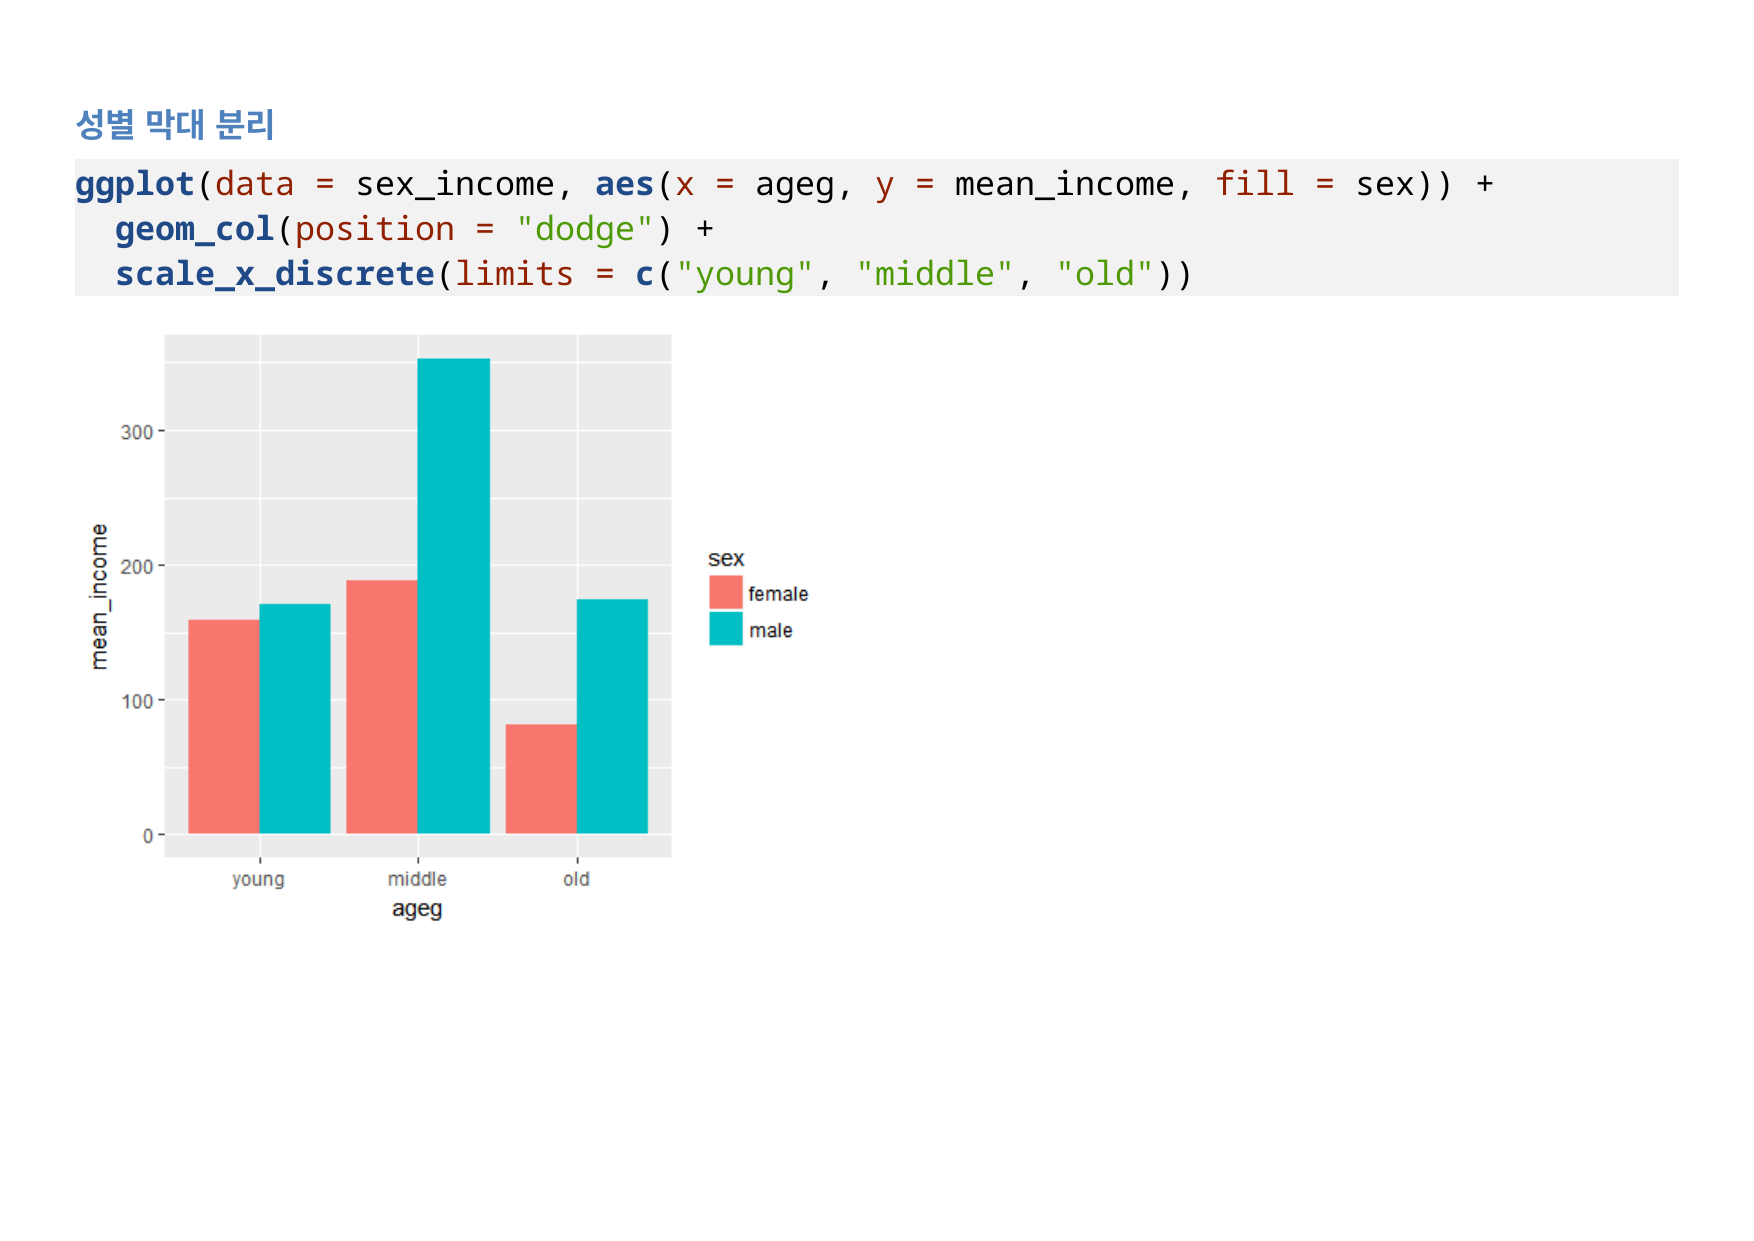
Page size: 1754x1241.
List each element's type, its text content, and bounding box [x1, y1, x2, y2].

text ggplot(data = sex_income, aes(x = ageg, y = mean_income, fill = sex)) + geom_col(position = "dodge") + scale_x_discrete(limits = c("young", "middle", "old")) [715, 159, 1679, 296]
subtitle 성별 막대 분리 [75, 101, 1679, 147]
picture [75, 324, 833, 932]
